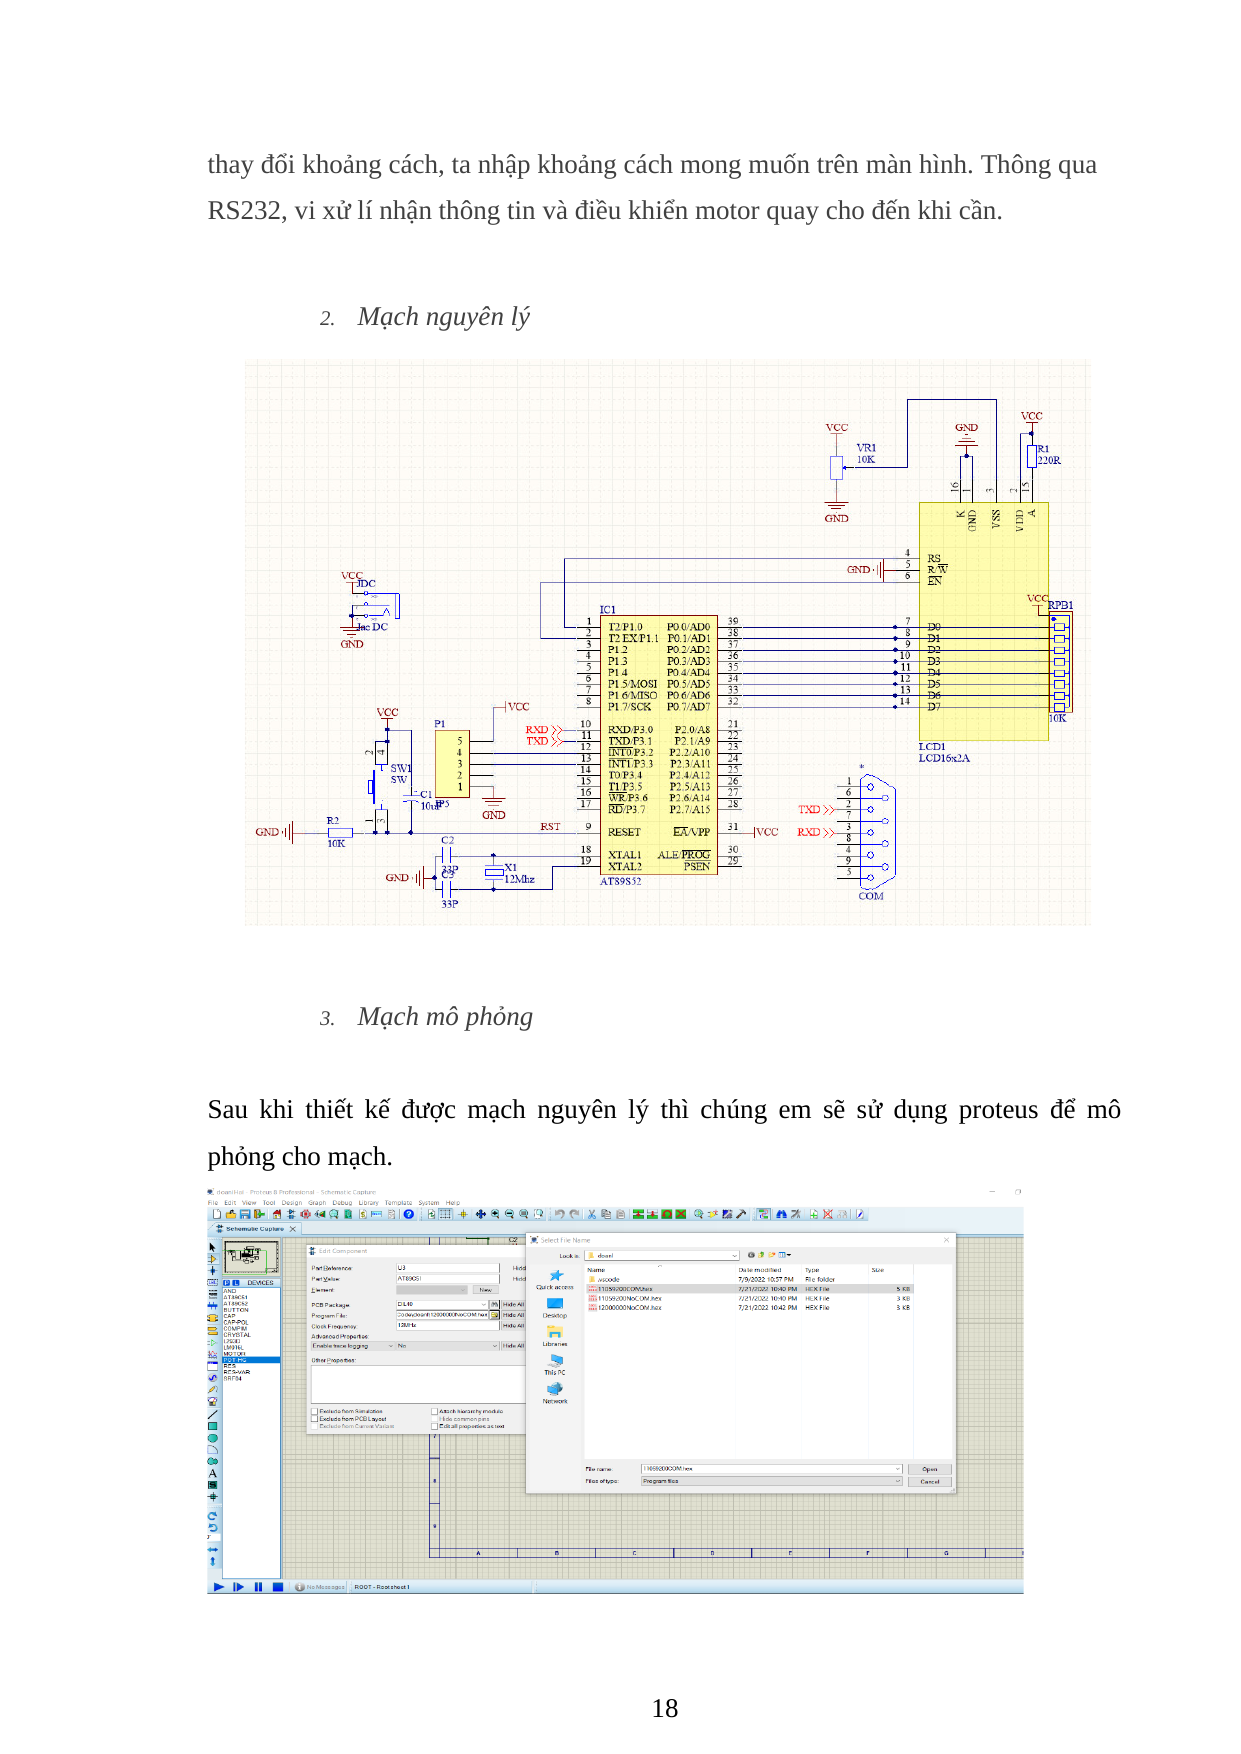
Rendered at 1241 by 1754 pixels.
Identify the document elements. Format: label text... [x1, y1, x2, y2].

list Mạch nguyên lý [320, 300, 1122, 331]
picture [244, 359, 1092, 926]
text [207, 148, 1122, 226]
picture [207, 1187, 1024, 1594]
list Sau khi thiết kế được mạch nguyên lý thì chúng em sẽ sử dụng proteus để mô phỏng cho mạch. [207, 1094, 1122, 1171]
list Mạch mô phỏng [320, 1000, 1122, 1031]
